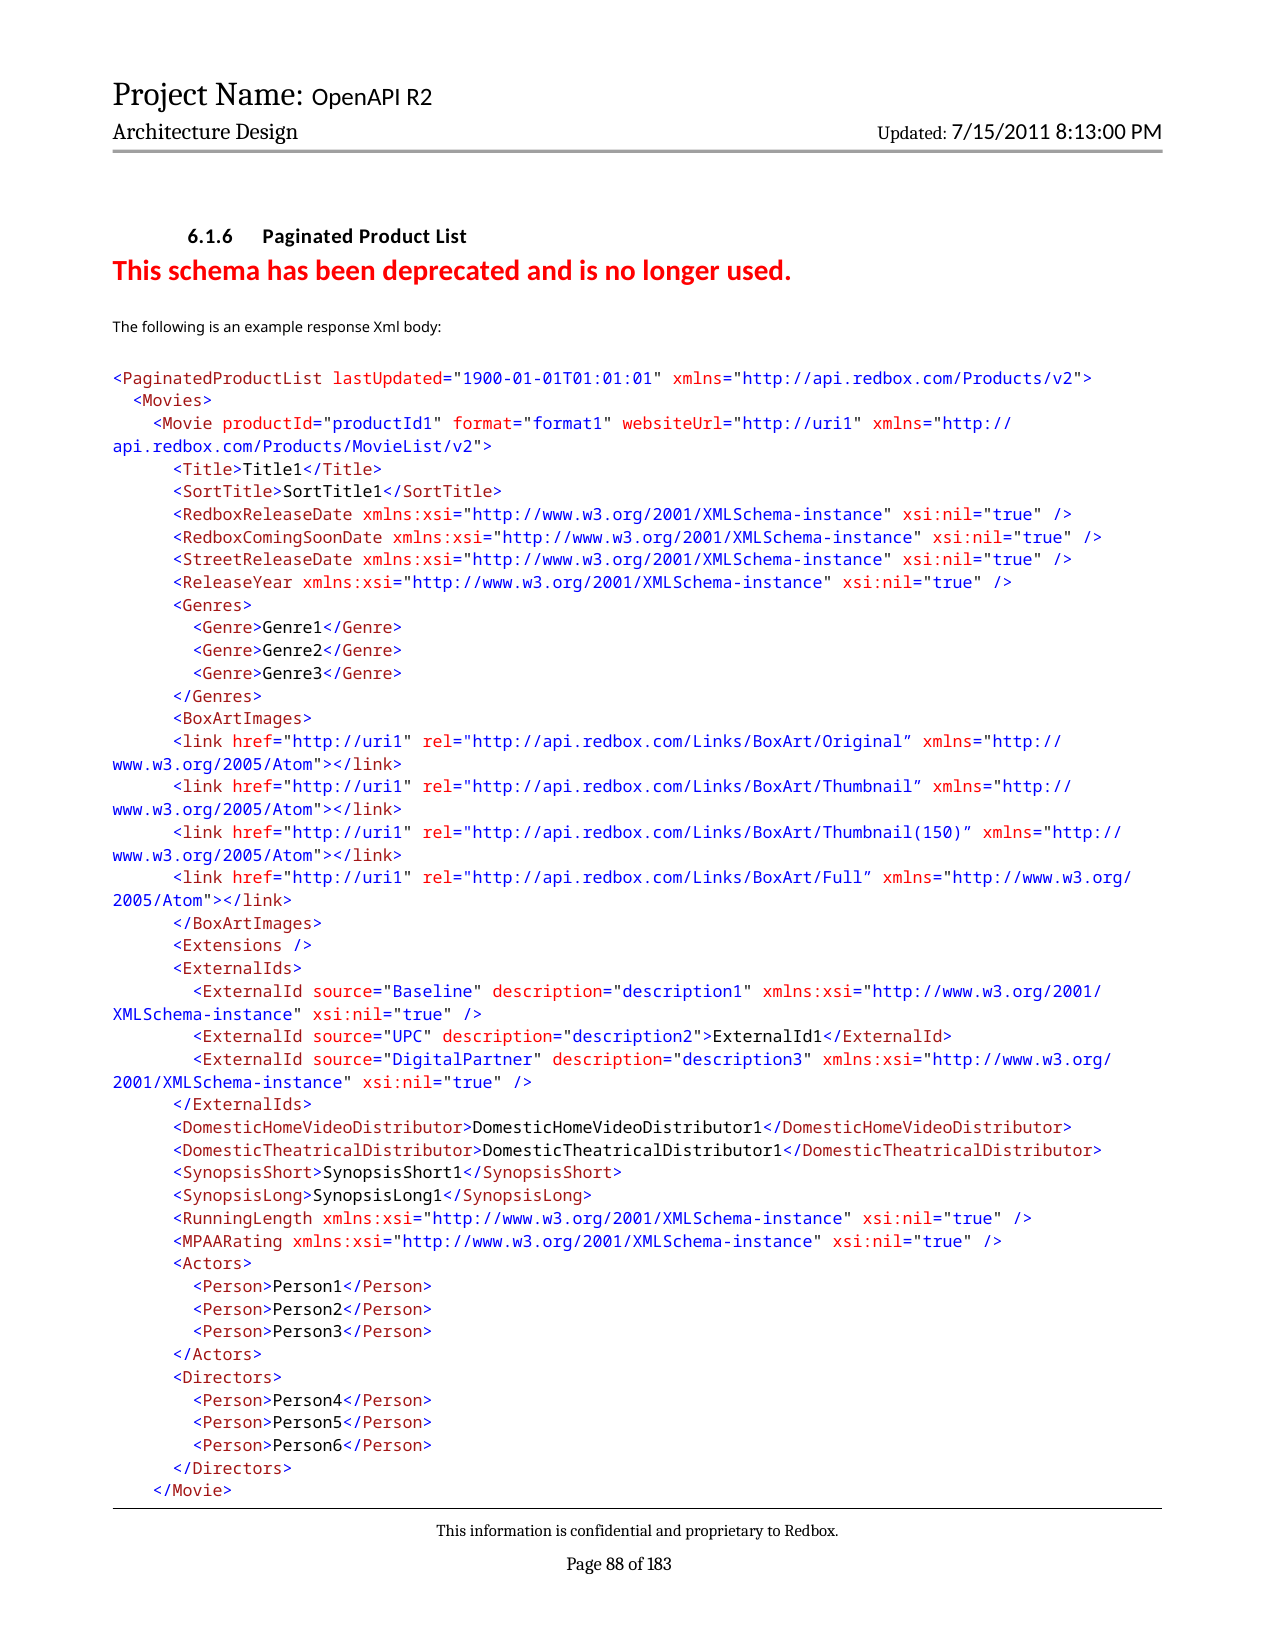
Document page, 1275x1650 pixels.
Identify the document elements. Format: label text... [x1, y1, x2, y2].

text <PaginatedProductList lastUpdated="1900-01-01T01:01:01" xmlns="http://api.redbox.com/Products/v2"> [112, 366, 1162, 389]
text <Person>Person6</Person> [112, 1433, 1162, 1456]
text The following is an example response Xml body: [112, 317, 1162, 337]
text <ExternalId source="Baseline" description="description1" xmlns:xsi="http://www.w3.org/2001/XMLSchema-instance" xsi:nil="true" /> [112, 979, 1162, 1025]
subtitle Paginated Product List [187, 224, 1162, 249]
text </Directors> [112, 1456, 1162, 1479]
text <Extensions /> [112, 934, 1162, 957]
text </Movie> [112, 1479, 1162, 1502]
text <ExternalId source="UPC" description="description2">ExternalId1</ExternalId> [112, 1025, 1162, 1047]
text <ReleaseYear xmlns:xsi="http://www.w3.org/2001/XMLSchema-instance" xsi:nil="true" /> [112, 571, 1162, 593]
text <SynopsisLong>SynopsisLong1</SynopsisLong> [112, 1184, 1162, 1206]
text <Title>Title1</Title> [112, 457, 1162, 480]
text <Genre>Genre2</Genre> [112, 639, 1162, 661]
text <Directors> [112, 1365, 1162, 1388]
text This schema has been deprecated and is no longer used. [112, 252, 1162, 288]
text <Person>Person5</Person> [112, 1411, 1162, 1433]
text <SortTitle>SortTitle1</SortTitle> [112, 480, 1162, 502]
text <Person>Person4</Person> [112, 1388, 1162, 1411]
text <BoxArtImages> [112, 707, 1162, 729]
text <StreetReleaseDate xmlns:xsi="http://www.w3.org/2001/XMLSchema-instance" xsi:nil="true" /> [112, 548, 1162, 571]
text </Actors> [112, 1343, 1162, 1365]
text <Genres> [112, 593, 1162, 616]
text <link href="http://uri1" rel="http://api.redbox.com/Links/BoxArt/Original” xmlns="http://www.w3.org/2005/Atom"></link> [112, 729, 1162, 775]
text <ExternalId source="DigitalPartner" description="description3" xmlns:xsi="http://www.w3.org/2001/XMLSchema-instance" xsi:nil="true" /> [112, 1047, 1162, 1093]
text <link href="http://uri1" rel="http://api.redbox.com/Links/BoxArt/Thumbnail” xmlns="http://www.w3.org/2005/Atom"></link> [112, 775, 1162, 820]
text <RedboxComingSoonDate xmlns:xsi="http://www.w3.org/2001/XMLSchema-instance" xsi:nil="true" /> [112, 525, 1162, 548]
text </ExternalIds> [112, 1093, 1162, 1116]
text <DomesticHomeVideoDistributor>DomesticHomeVideoDistributor1</DomesticHomeVideoDistributor> [112, 1116, 1162, 1138]
text <RedboxReleaseDate xmlns:xsi="http://www.w3.org/2001/XMLSchema-instance" xsi:nil="true" /> [112, 502, 1162, 525]
text <ExternalIds> [112, 957, 1162, 979]
text <Movies> [112, 389, 1162, 412]
text </BoxArtImages> [112, 911, 1162, 934]
text <RunningLength xmlns:xsi="http://www.w3.org/2001/XMLSchema-instance" xsi:nil="true" /> [112, 1206, 1162, 1229]
text <Actors> [112, 1252, 1162, 1274]
text </Genres> [112, 684, 1162, 707]
text <Genre>Genre3</Genre> [112, 661, 1162, 684]
text <Person>Person3</Person> [112, 1320, 1162, 1343]
text <Person>Person1</Person> [112, 1274, 1162, 1297]
text <Person>Person2</Person> [112, 1297, 1162, 1320]
text <SynopsisShort>SynopsisShort1</SynopsisShort> [112, 1161, 1162, 1184]
text <MPAARating xmlns:xsi="http://www.w3.org/2001/XMLSchema-instance" xsi:nil="true" /> [112, 1229, 1162, 1252]
text <Movie productId="productId1" format="format1" websiteUrl="http://uri1" xmlns="http://api.redbox.com/Products/MovieList/v2"> [112, 412, 1162, 457]
text <link href="http://uri1" rel="http://api.redbox.com/Links/BoxArt/Thumbnail(150)” xmlns="http://www.w3.org/2005/Atom"></link> [112, 820, 1162, 866]
text <link href="http://uri1" rel="http://api.redbox.com/Links/BoxArt/Full” xmlns="http://www.w3.org/2005/Atom"></link> [112, 866, 1162, 911]
text <Genre>Genre1</Genre> [112, 616, 1162, 639]
text <DomesticTheatricalDistributor>DomesticTheatricalDistributor1</DomesticTheatricalDistributor> [112, 1138, 1162, 1161]
